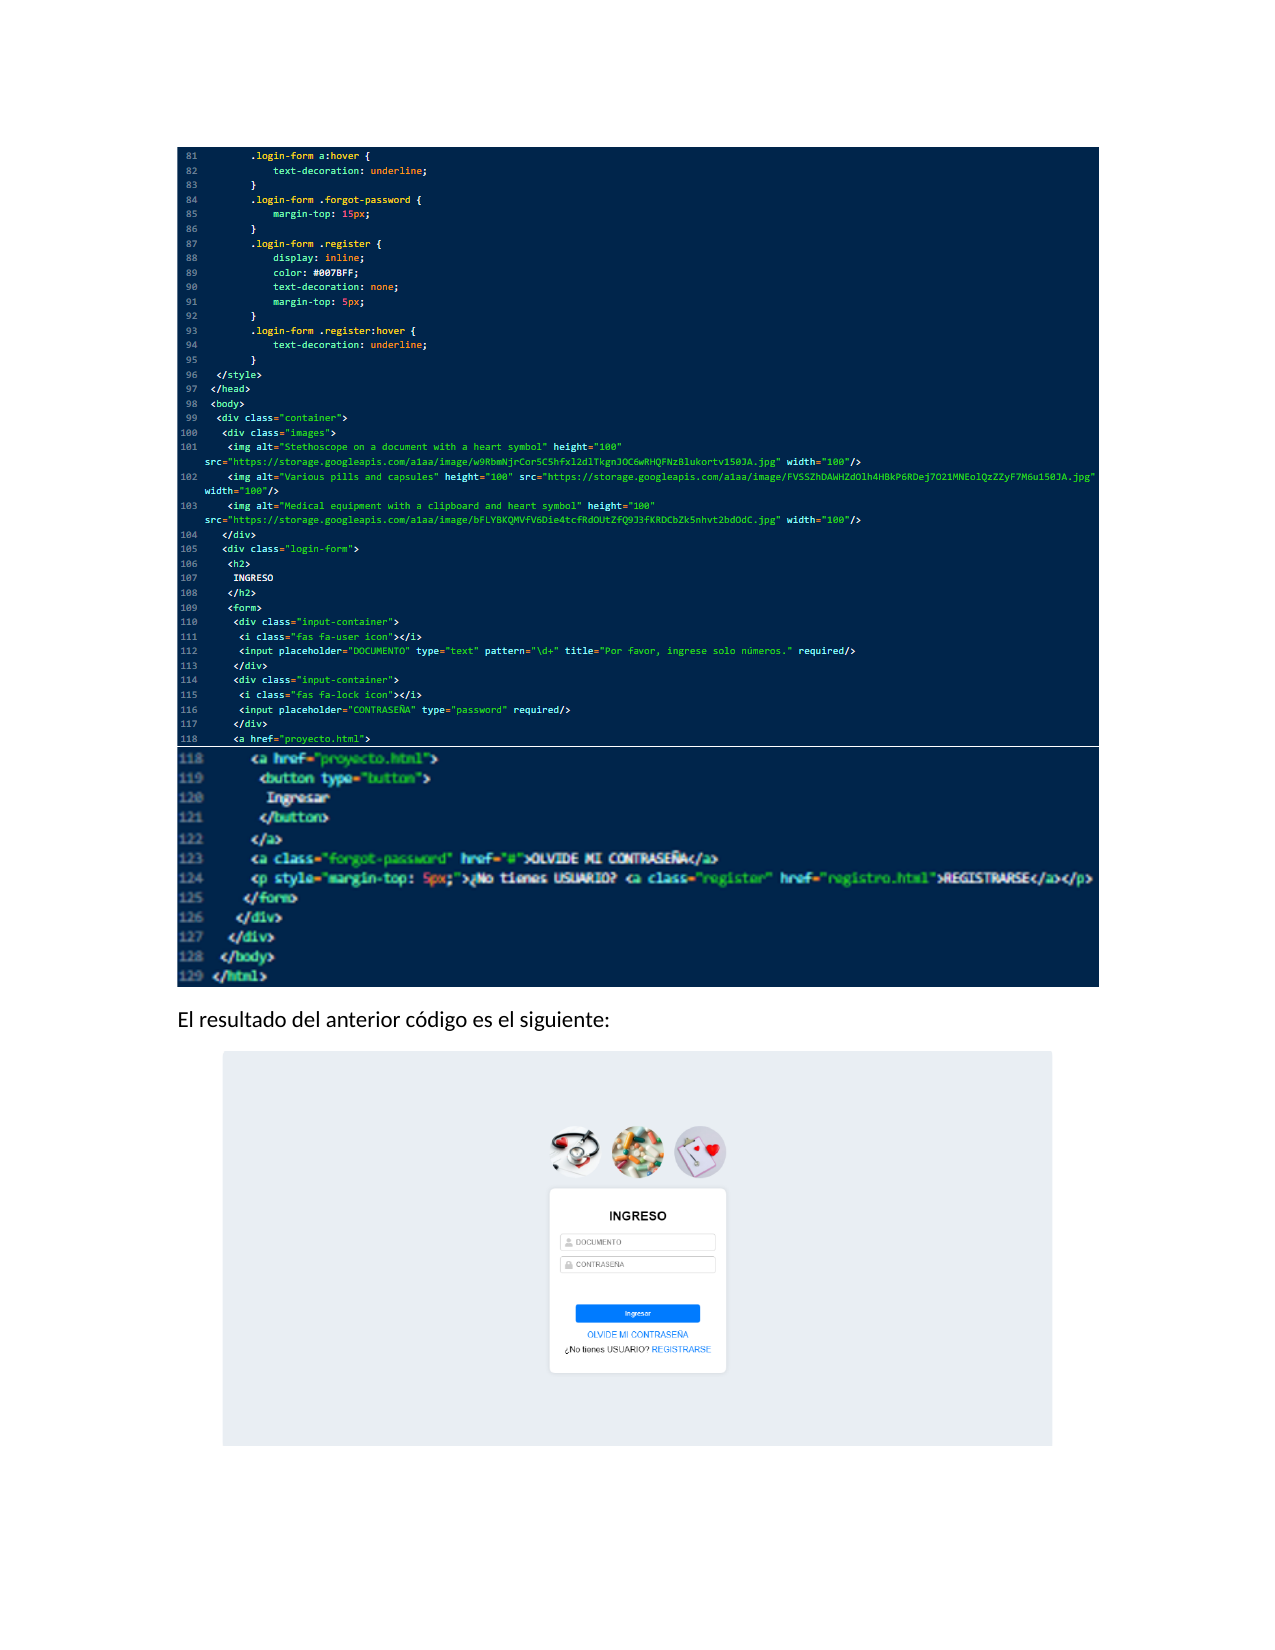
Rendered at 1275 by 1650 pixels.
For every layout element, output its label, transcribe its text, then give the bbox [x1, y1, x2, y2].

picture [177, 747, 1099, 987]
text El resultado del anterior código es el siguiente: [177, 1005, 1098, 1033]
picture [177, 147, 1099, 746]
picture [222, 1051, 1053, 1446]
